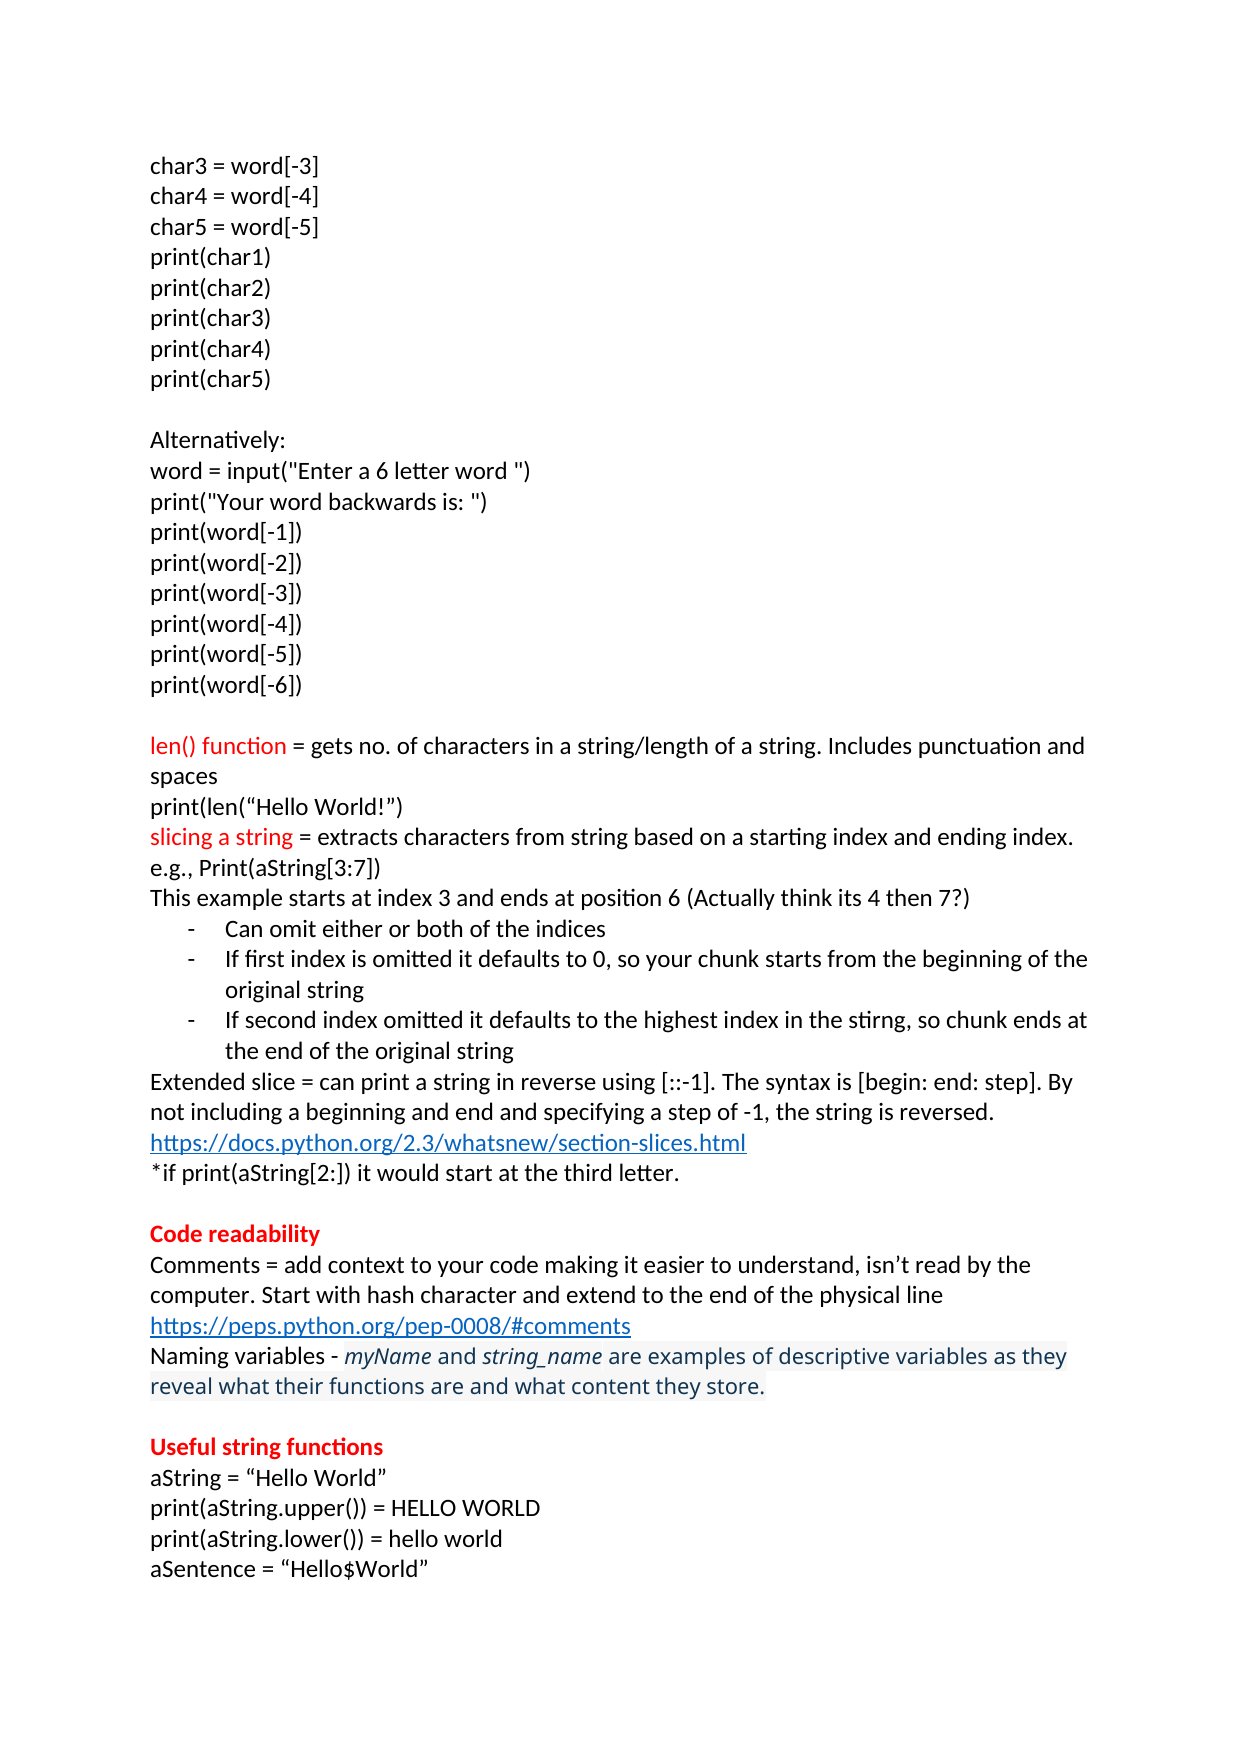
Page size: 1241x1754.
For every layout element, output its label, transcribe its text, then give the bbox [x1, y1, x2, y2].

text aString = “Hello World” [150, 1462, 1090, 1492]
text print(aString.upper()) = HELLO WORLD [150, 1492, 1090, 1523]
text aSentence = “Hello$World” [150, 1553, 1090, 1584]
text print(char1) [150, 242, 1090, 272]
text print(aString.lower()) = hello world [150, 1523, 1090, 1553]
text Comments = add context to your code making it easier to understand, isn’t read by the computer. Start with hash character and extend to the end of the physical line [150, 1249, 1090, 1310]
text print(char3) [150, 303, 1090, 333]
text slicing a string = extracts characters from string based on a starting index and ending index. [150, 821, 1090, 852]
text len() function = gets no. of characters in a string/length of a string. Includes punctuation and spaces [150, 730, 1090, 791]
text print(word[-6]) [150, 669, 1090, 699]
text This example starts at index 3 and ends at position 6 (Actually think its 4 then 7?) [150, 882, 1090, 913]
text print(word[-1]) [150, 516, 1090, 547]
text Extended slice = can print a string in reverse using [::-1]. The syntax is [begin: end: step]. By not including a beginning and end and specifying a step of -1, the string is reversed. [150, 1066, 1090, 1127]
text print("Your word backwards is: ") [150, 486, 1090, 516]
text word = input("Enter a 6 letter word ") [150, 455, 1090, 486]
text print(word[-4]) [150, 608, 1090, 638]
text Naming variables - myName and string_name are examples of descriptive variables as they reveal what their functions are and what content they store. [150, 1340, 1090, 1401]
text print(word[-5]) [150, 638, 1090, 669]
text print(word[-3]) [150, 577, 1090, 608]
text print(char5) [150, 364, 1090, 394]
list If second index omitted it defaults to the highest index in the stirng, so chunk ends at the end of the original string [187, 1004, 1090, 1066]
text Code readability [150, 1218, 1090, 1249]
text e.g., Print(aString[3:7]) [150, 852, 1090, 882]
text *if print(aString[2:]) it would start at the third letter. [150, 1157, 1090, 1188]
text char4 = word[-4] [150, 181, 1090, 211]
list Can omit either or both of the indices [187, 913, 1090, 943]
text https://docs.python.org/2.3/whatsnew/section-slices.html [150, 1127, 1090, 1157]
text print(len(“Hello World!”) [150, 791, 1090, 821]
list If first index is omitted it defaults to 0, so your chunk starts from the beginning of the original string [187, 943, 1090, 1004]
text Useful string functions [150, 1431, 1090, 1462]
text char3 = word[-3] [150, 150, 1090, 181]
text print(char2) [150, 272, 1090, 303]
text Alternatively: [150, 425, 1090, 455]
text print(word[-2]) [150, 547, 1090, 577]
text print(char4) [150, 333, 1090, 364]
text char5 = word[-5] [150, 211, 1090, 242]
text https://peps.python.org/pep-0008/#comments [150, 1310, 1090, 1340]
